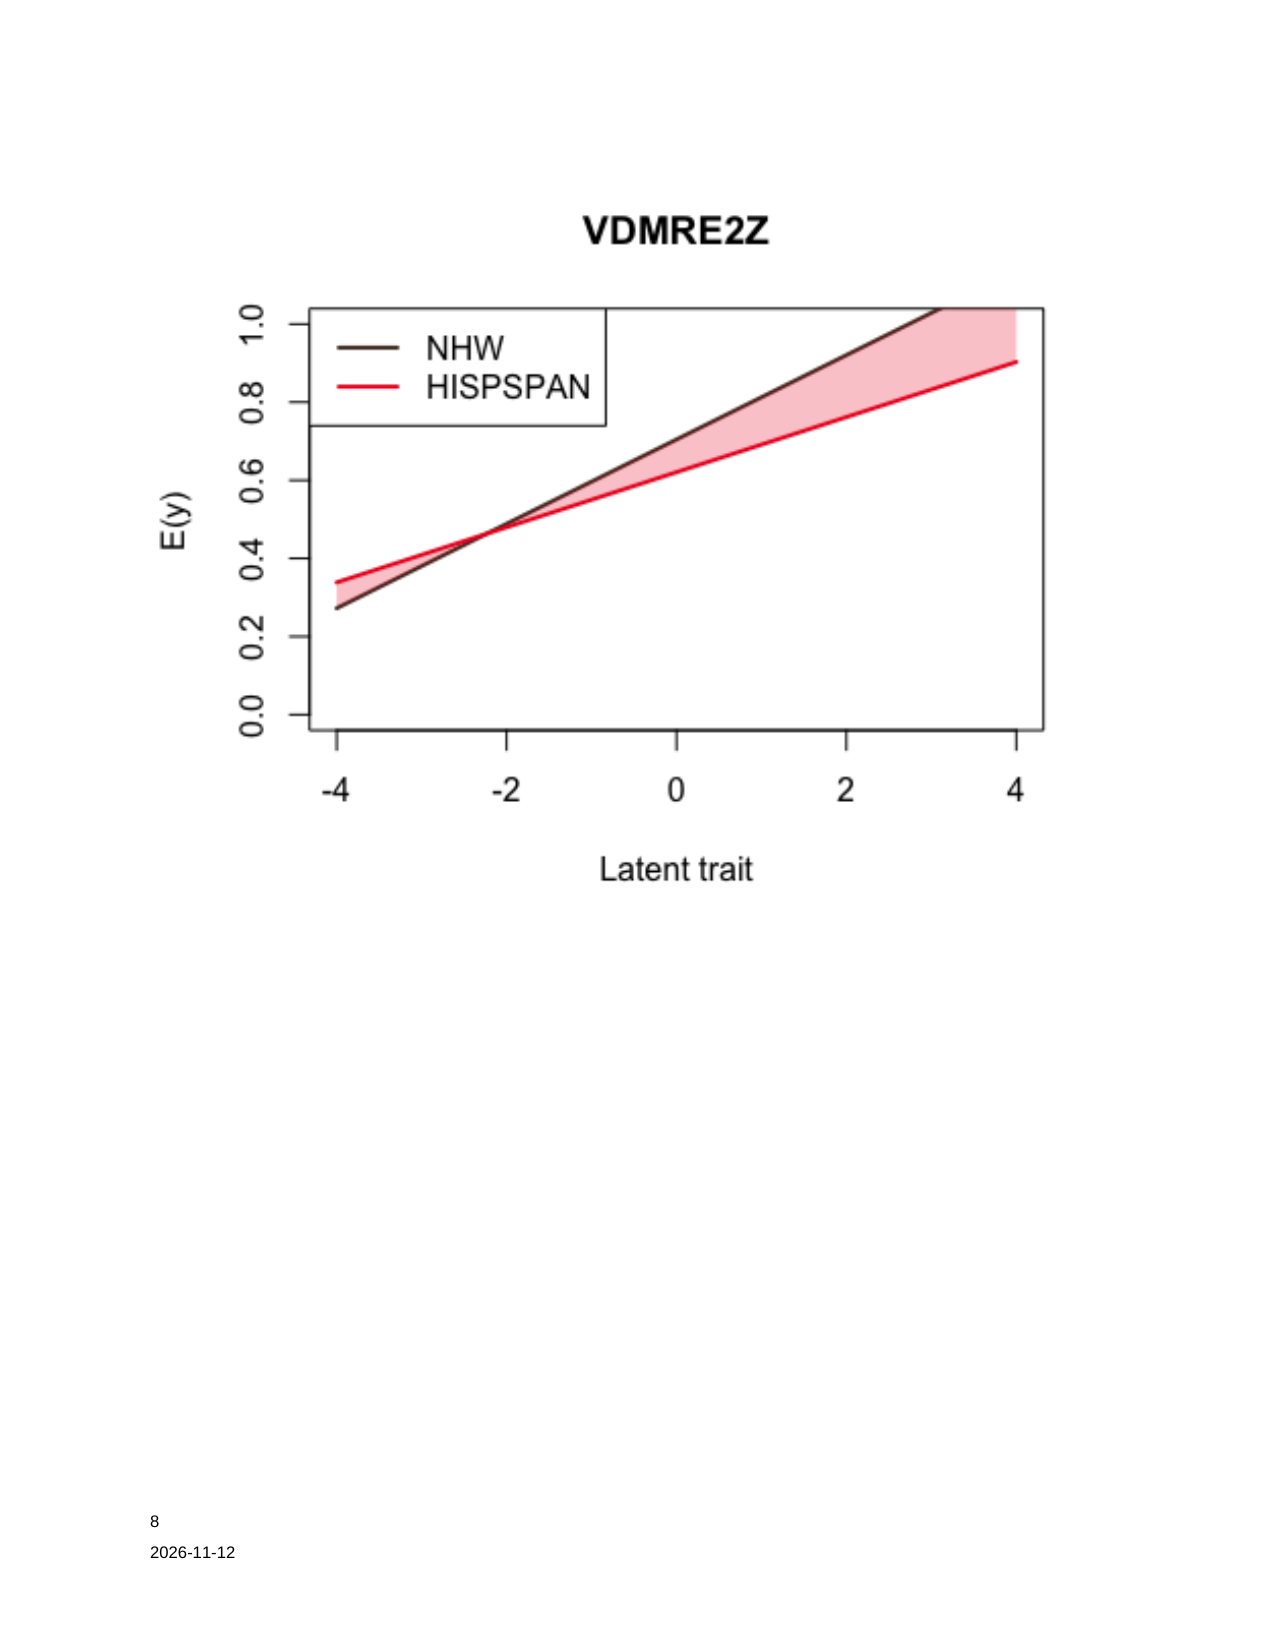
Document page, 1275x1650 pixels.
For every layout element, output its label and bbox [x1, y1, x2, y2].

picture [150, 150, 1125, 930]
